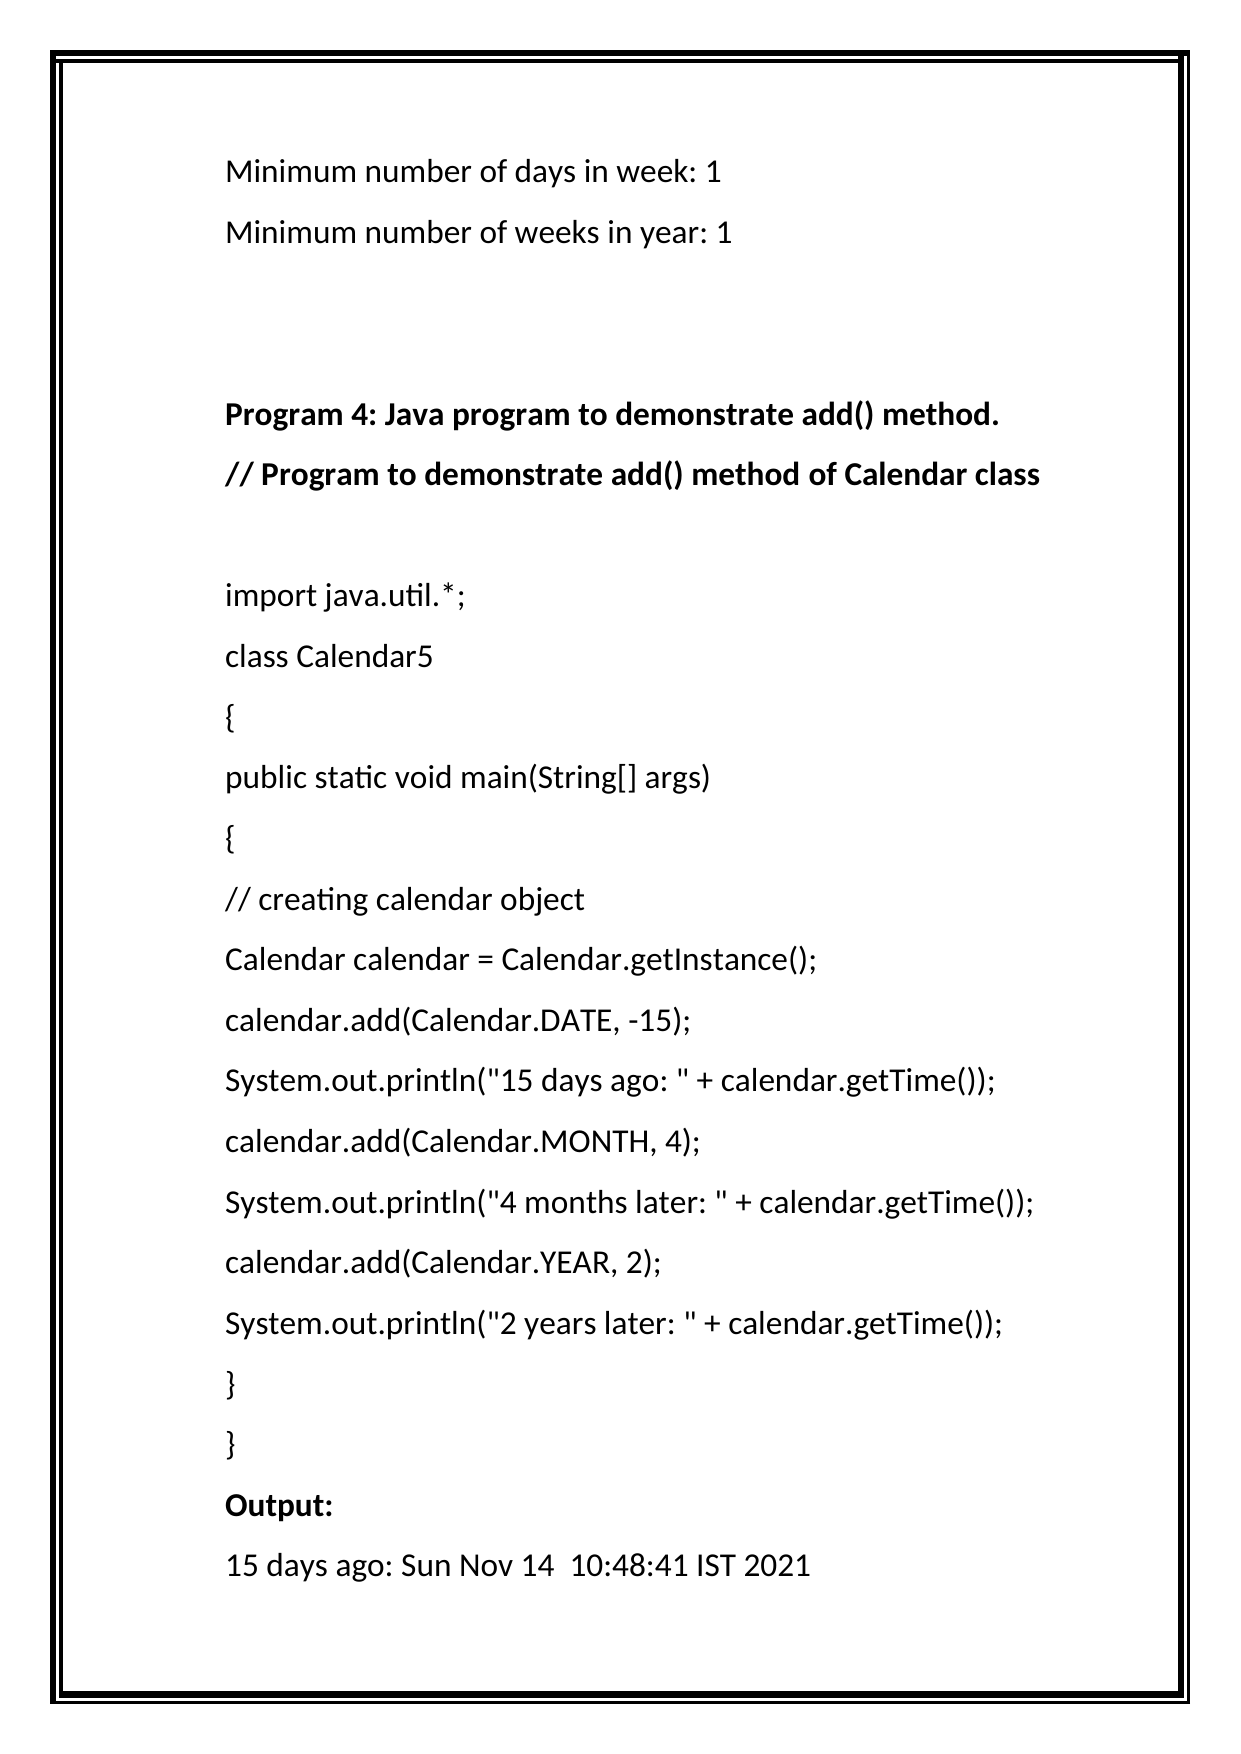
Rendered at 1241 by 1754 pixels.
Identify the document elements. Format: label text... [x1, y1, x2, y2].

text calendar.add(Calendar.DATE, -15); [150, 999, 1090, 1039]
text Program 4: Java program to demonstrate add() method. [150, 392, 1090, 433]
text } [150, 1423, 1090, 1464]
text public static void main(String[] args) [150, 756, 1090, 797]
text System.out.println("15 days ago: " + calendar.getTime()); [150, 1059, 1090, 1100]
text // creating calendar object [150, 877, 1090, 918]
text class Calendar5 [150, 635, 1090, 676]
text } [150, 1362, 1090, 1403]
text Calendar calendar = Calendar.getInstance(); [150, 938, 1090, 979]
text // Program to demonstrate add() method of Calendar class [150, 453, 1090, 494]
text Minimum number of days in week: 1 [150, 150, 1090, 191]
text Minimum number of weeks in year: 1 [150, 211, 1090, 251]
text System.out.println("4 months later: " + calendar.getTime()); [150, 1181, 1090, 1221]
text calendar.add(Calendar.YEAR, 2); [150, 1241, 1090, 1282]
text { [150, 817, 1090, 858]
text calendar.add(Calendar.MONTH, 4); [150, 1120, 1090, 1161]
text System.out.println("2 years later: " + calendar.getTime()); [150, 1302, 1090, 1343]
text { [150, 696, 1090, 736]
text 15 days ago: Sun Nov 14 10:48:41 IST 2021 [150, 1544, 1090, 1585]
text Output: [150, 1484, 1090, 1524]
text import java.util.*; [150, 574, 1090, 615]
